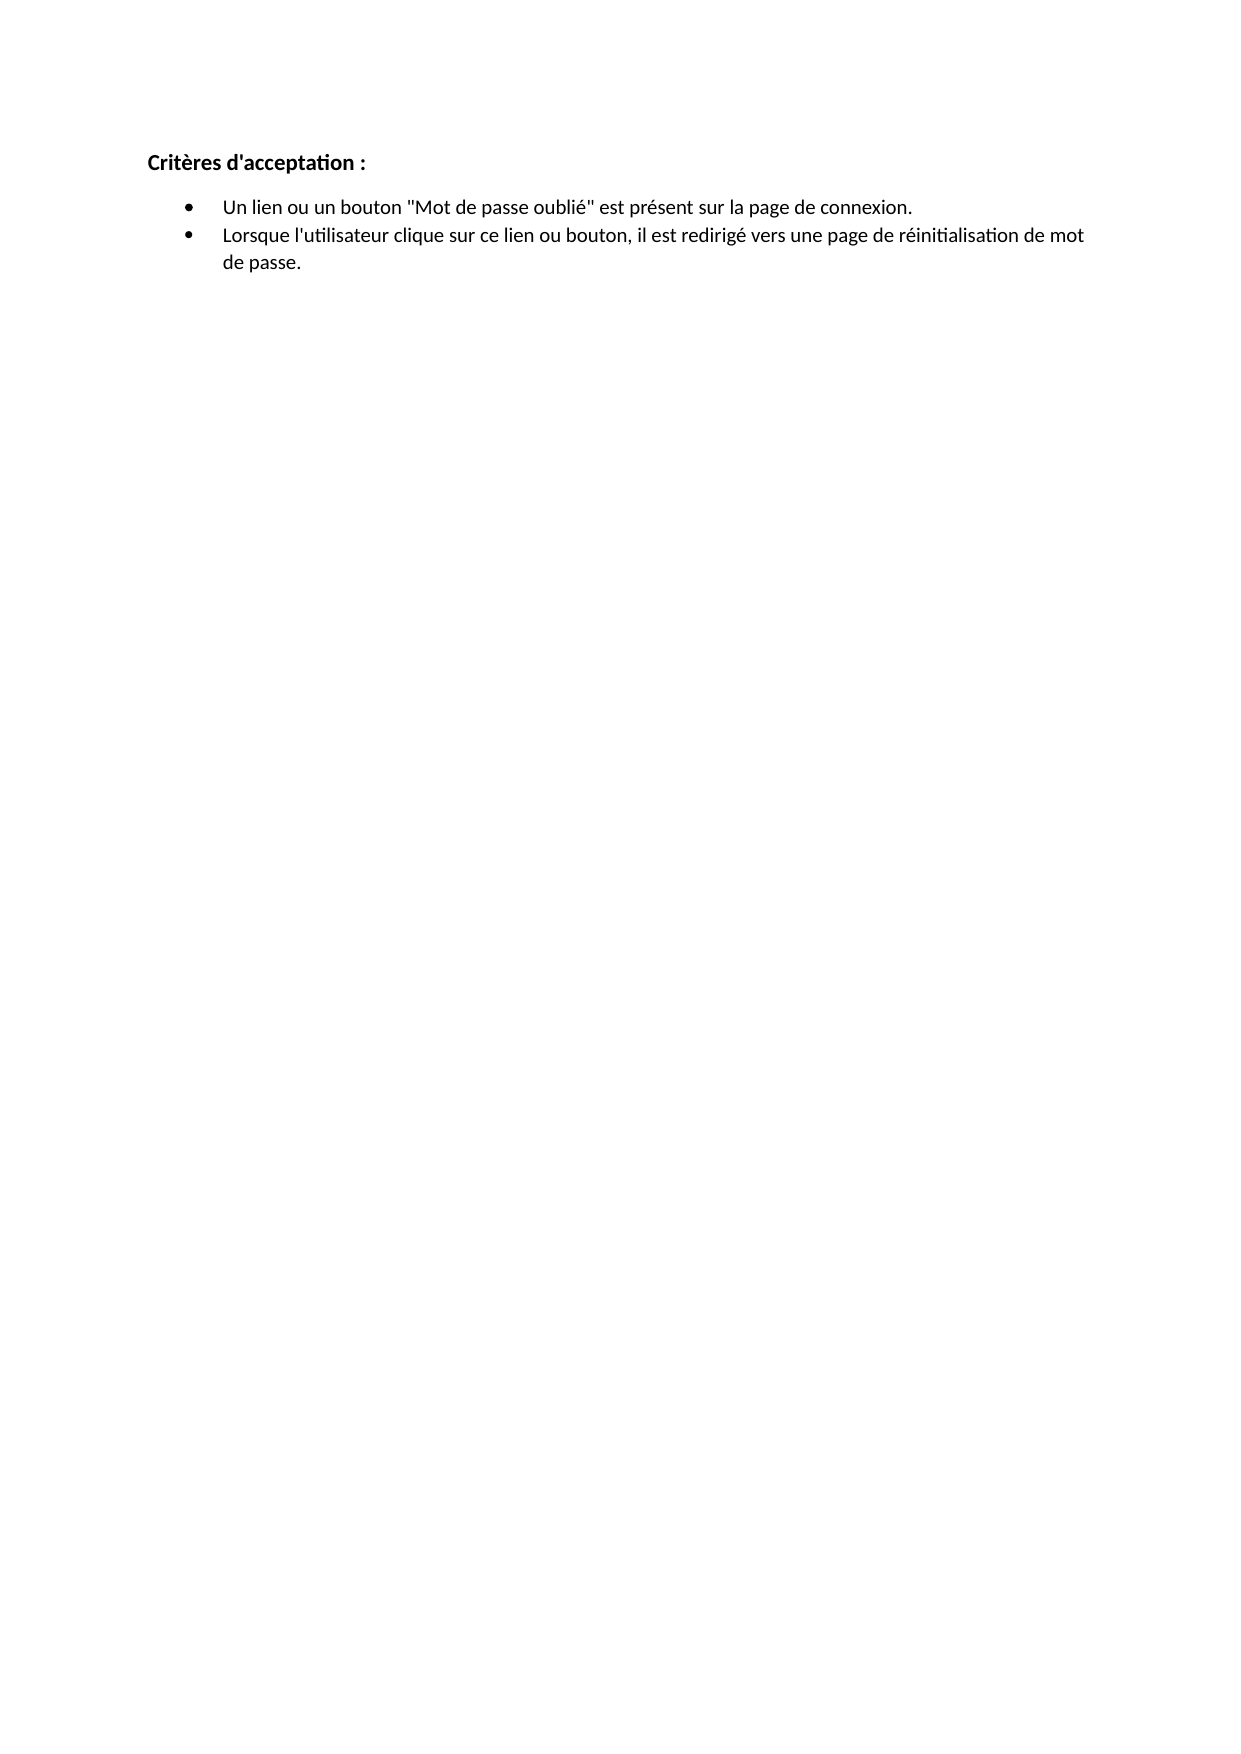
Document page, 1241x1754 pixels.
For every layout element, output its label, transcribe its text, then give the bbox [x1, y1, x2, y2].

list Un lien ou un bouton "Mot de passe oublié" est présent sur la page de connexion. [185, 194, 1093, 220]
text Critères d'acceptation : [148, 148, 1093, 176]
list Lorsque l'utilisateur clique sur ce lien ou bouton, il est redirigé vers une page de réinitialisation de mot de passe. [185, 222, 1093, 275]
